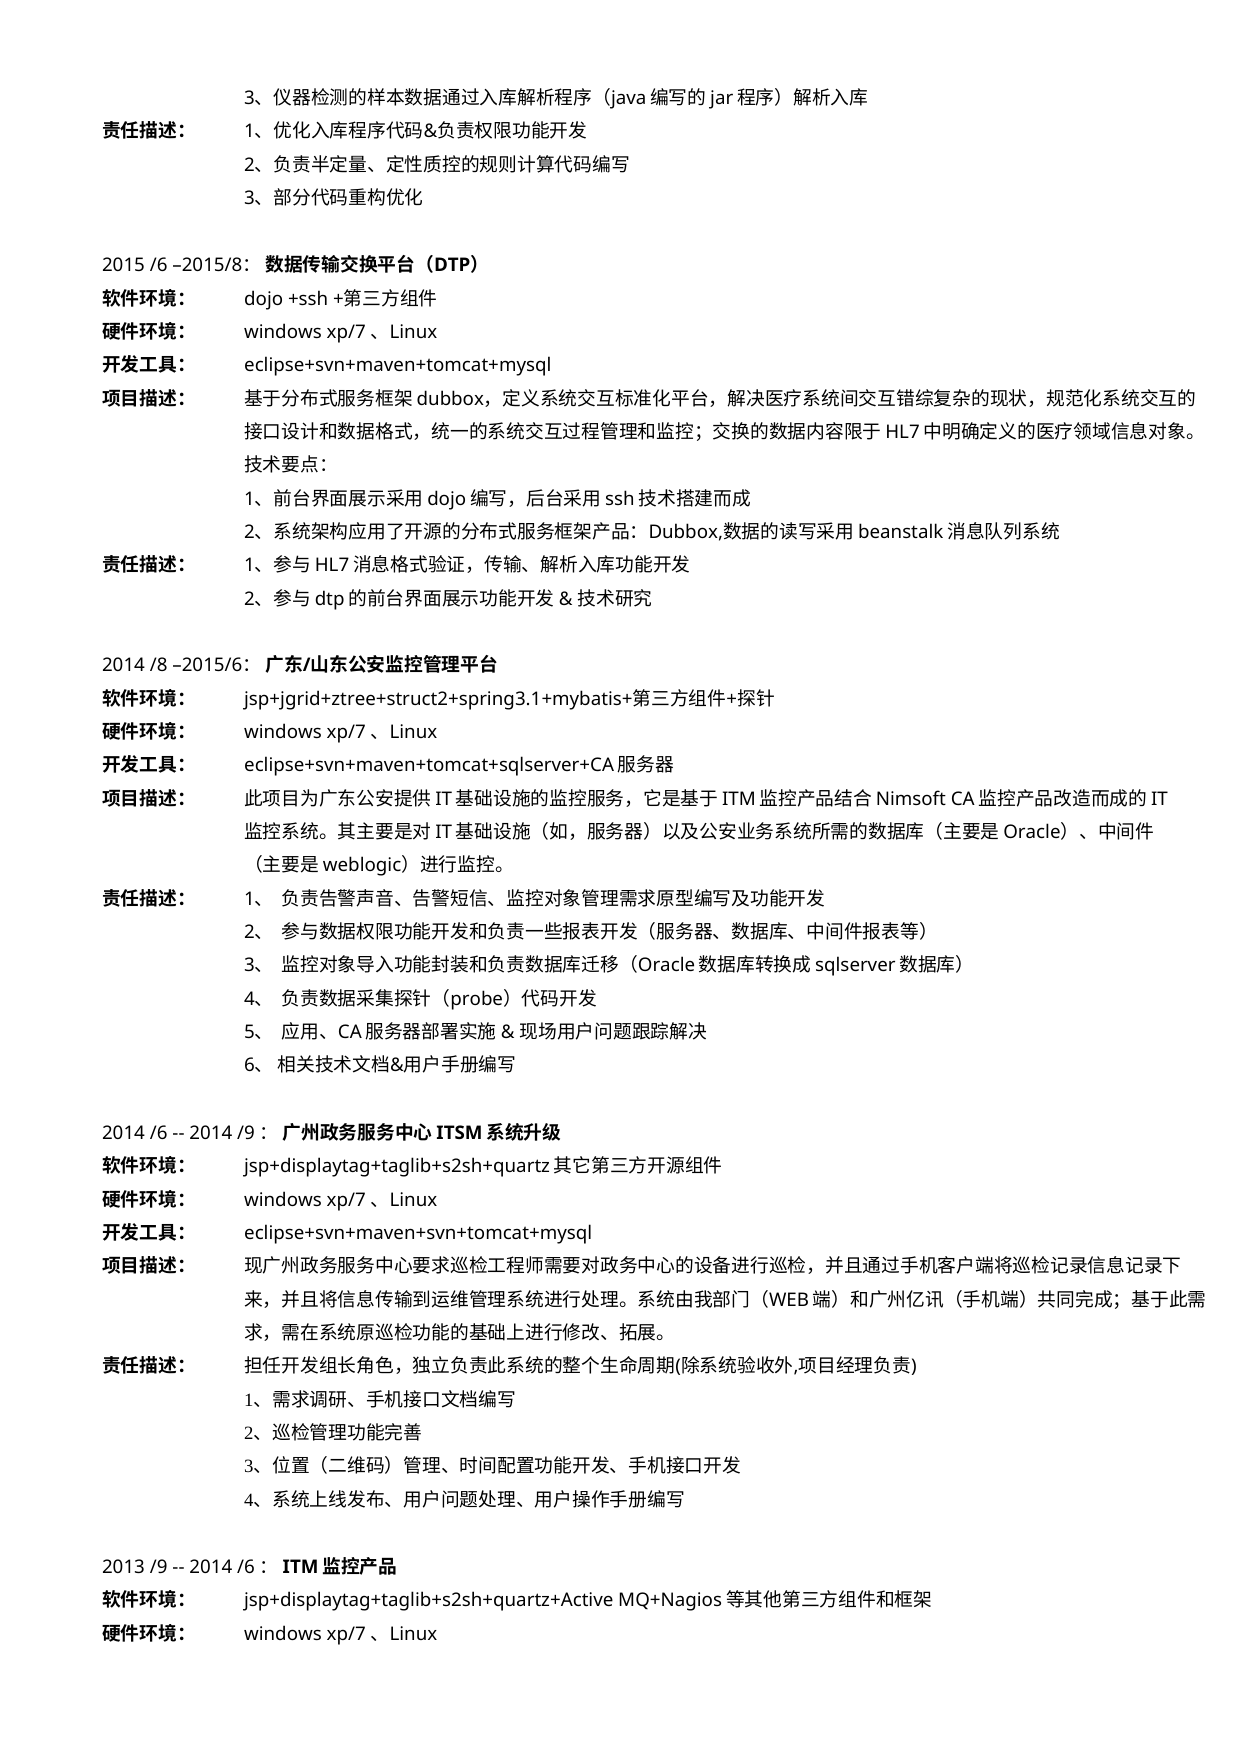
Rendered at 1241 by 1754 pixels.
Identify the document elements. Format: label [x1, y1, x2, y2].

table_header [0, 75, 1240, 1647]
